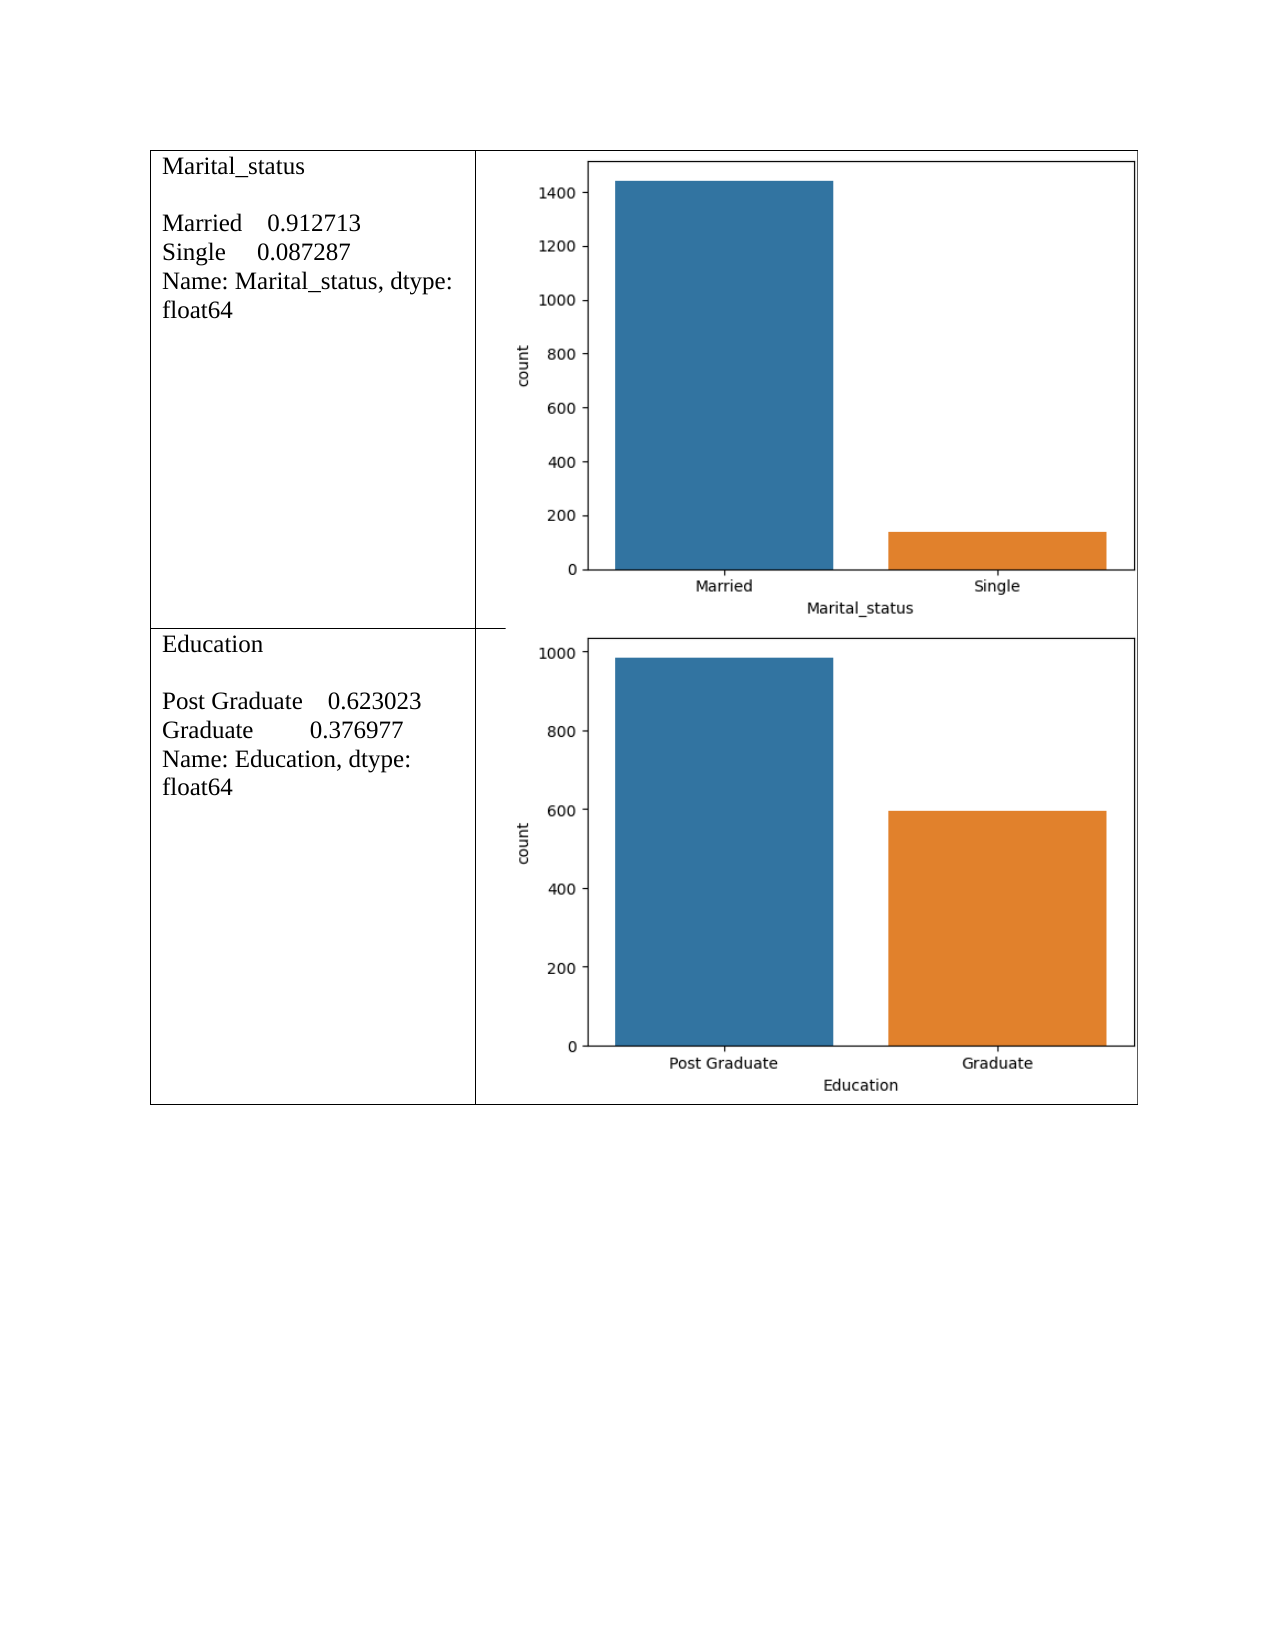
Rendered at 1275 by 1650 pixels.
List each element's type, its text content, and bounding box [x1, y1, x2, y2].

table_cell Marital_status Married 0.912713 Single 0.087287 Name: Marital_status, dtype: float64 [151, 151, 475, 628]
table_cell [476, 151, 505, 628]
table_cell [476, 629, 505, 1104]
table_cell Education Post Graduate 0.623023 Graduate 0.376977 Name: Education, dtype: float64 [151, 629, 475, 1104]
